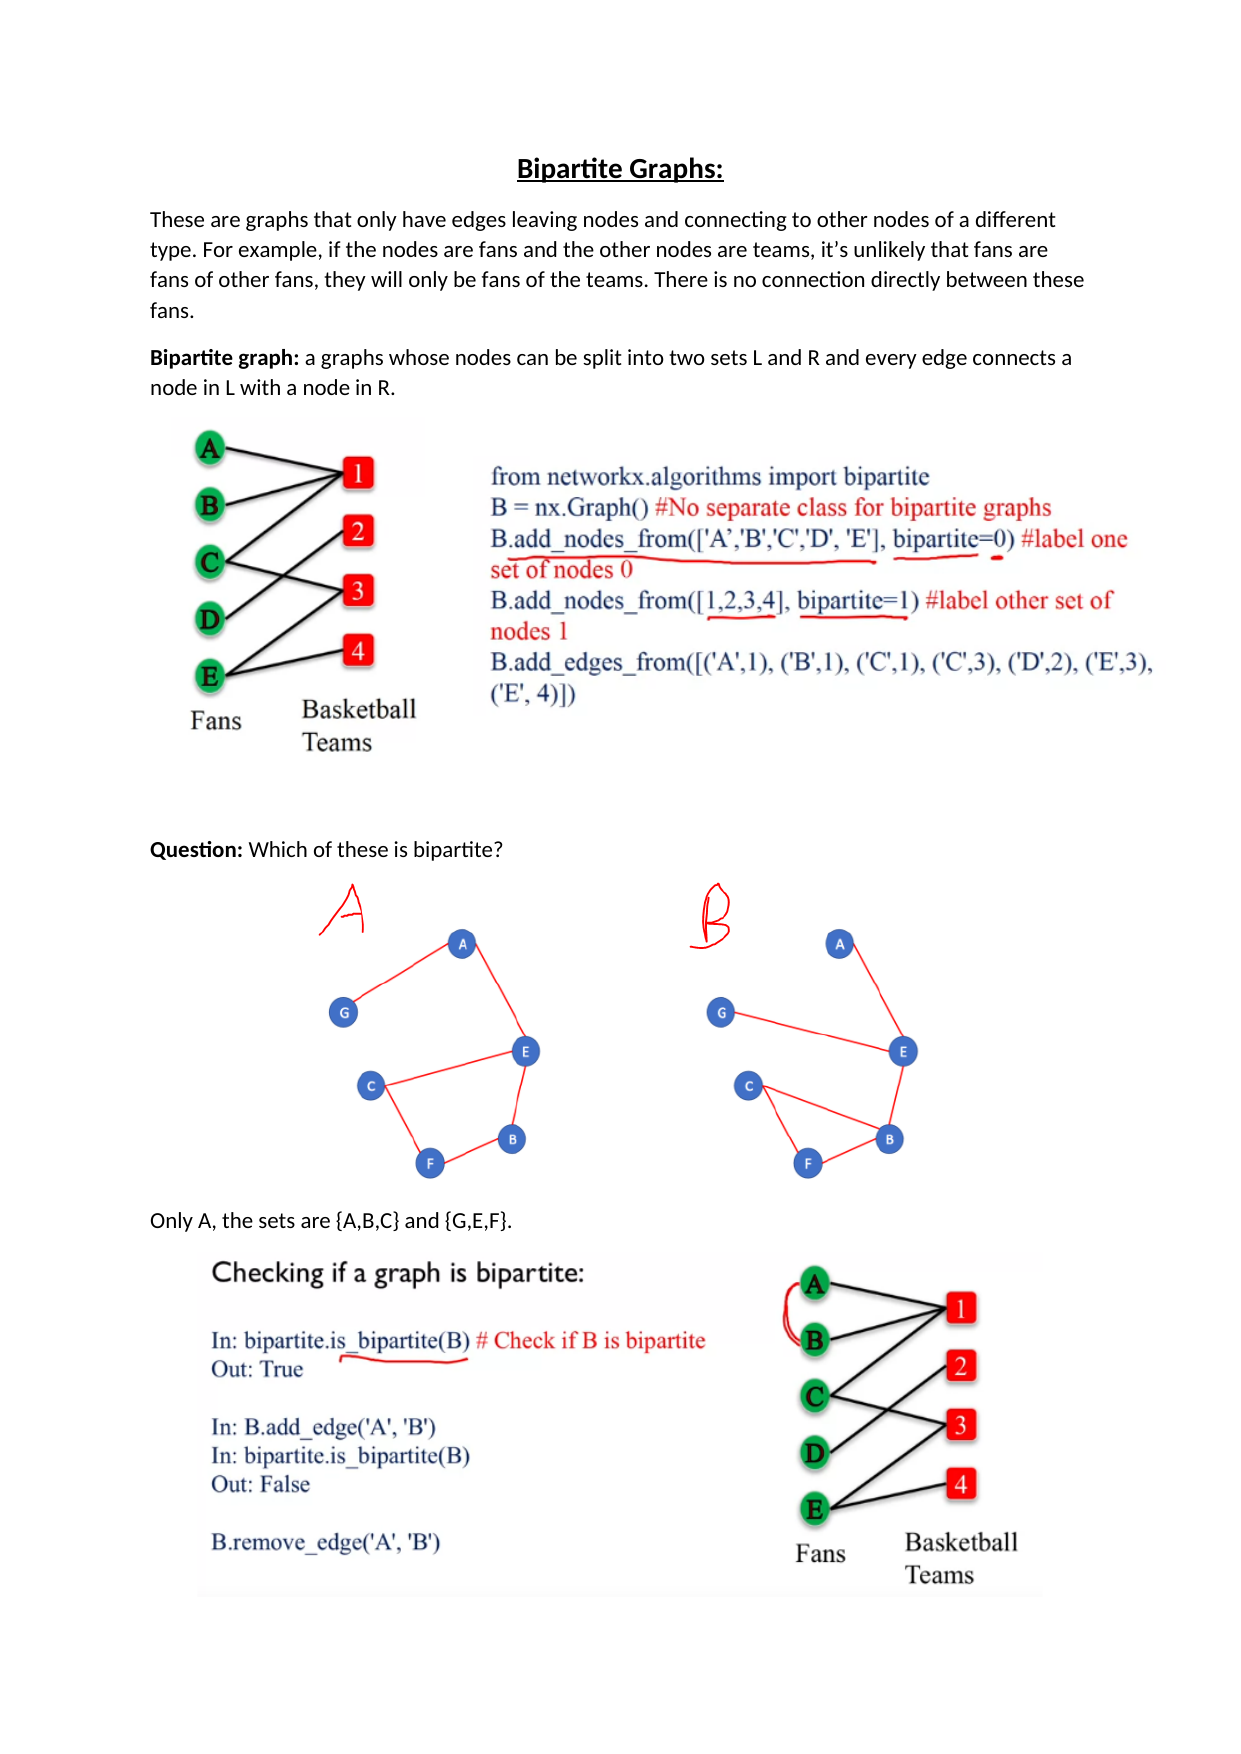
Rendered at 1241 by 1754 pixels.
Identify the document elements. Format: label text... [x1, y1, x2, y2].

picture [197, 1252, 1043, 1597]
text Question: Which of these is bipartite? [150, 835, 1090, 863]
picture [473, 456, 1167, 716]
text Only A, the sets are {A,B,C} and {G,E,F}. [150, 1206, 1090, 1234]
text These are graphs that only have edges leaving nodes and connecting to other nodes of a different type. For example, if the nodes are fans and the other nodes are teams, it’s unlikely that fans are fans of other fans, they will only be fans of the teams. There is no connection directly between these fans. [150, 205, 1090, 324]
text Bipartite Graphs: [150, 150, 1090, 186]
picture [310, 882, 931, 1187]
picture [171, 417, 425, 767]
text Bipartite graph: a graphs whose nodes can be split into two sets L and R and every edge connects a node in L with a node in R. [150, 343, 1090, 401]
